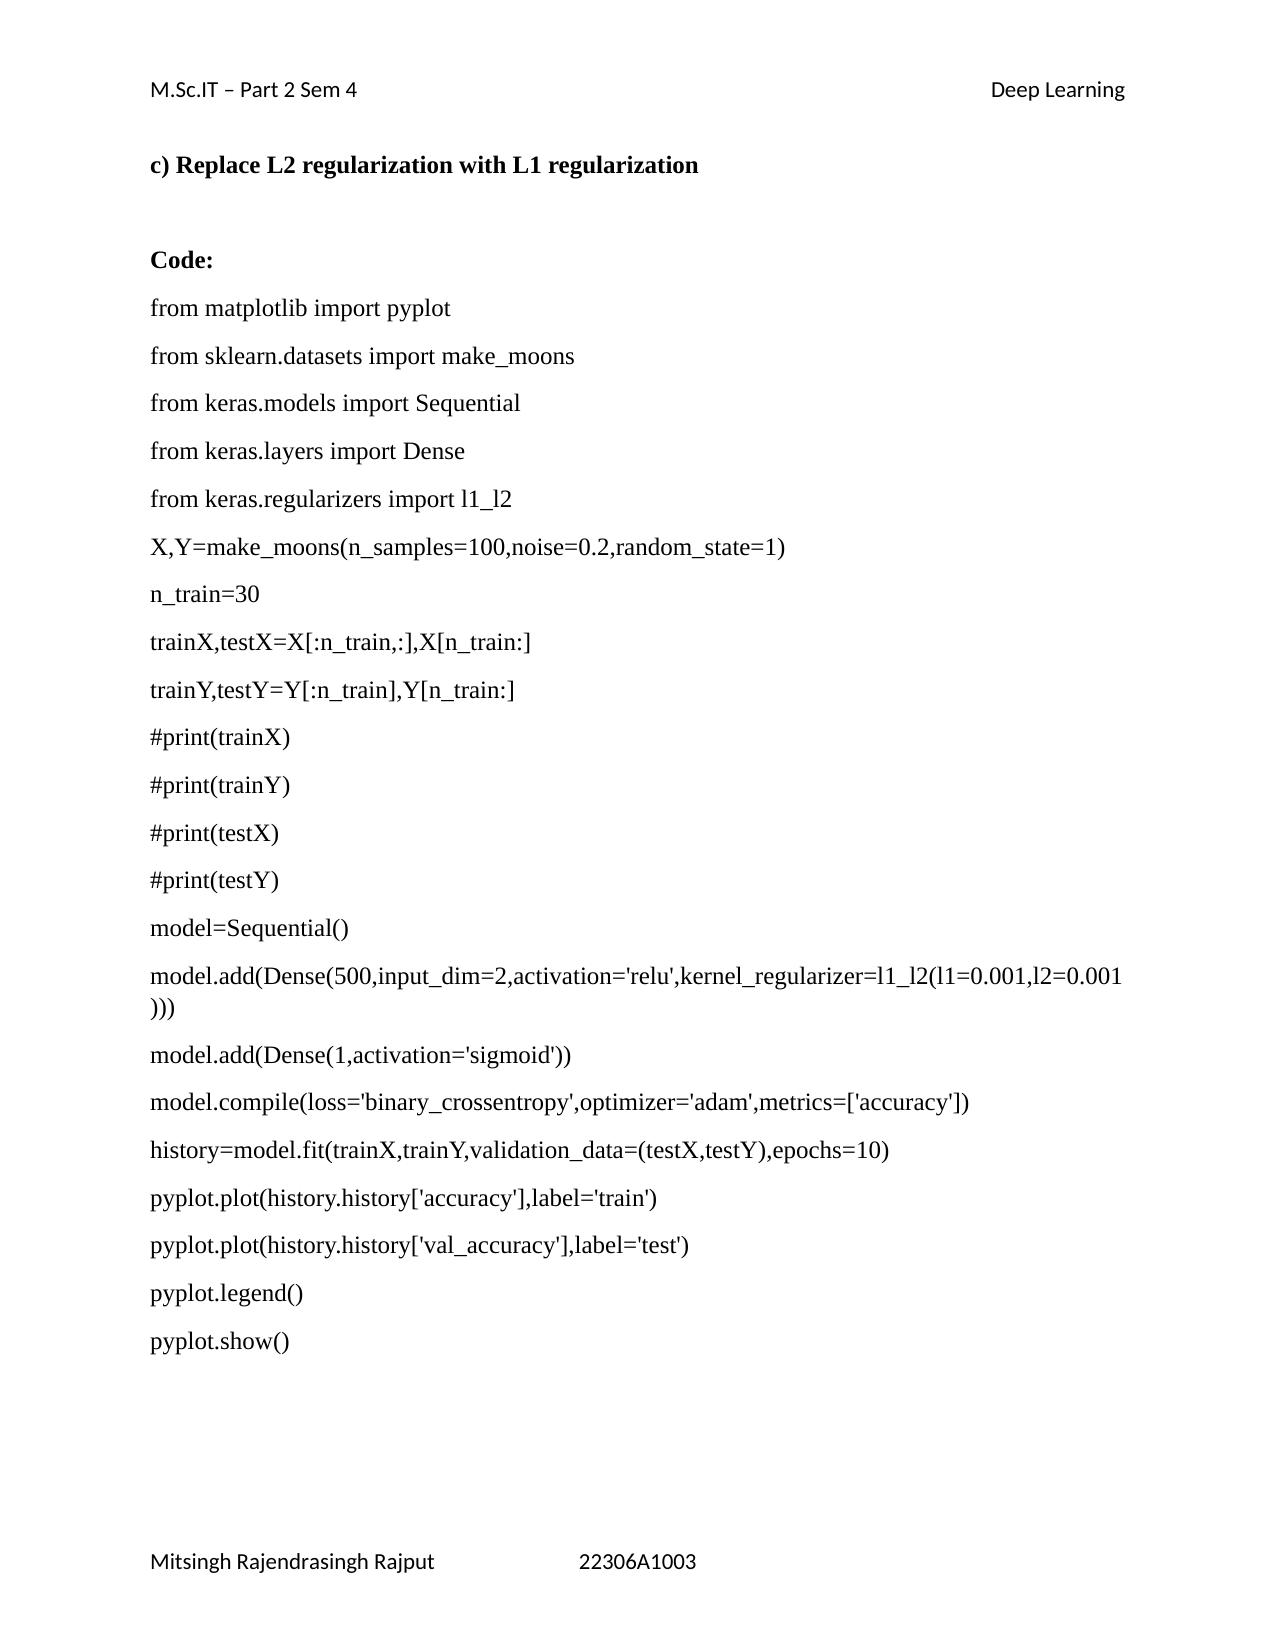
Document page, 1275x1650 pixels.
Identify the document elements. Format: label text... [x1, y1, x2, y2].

text from keras.layers import Dense [150, 436, 1125, 465]
text #print(testX) [150, 818, 1125, 847]
text #print(trainX) [150, 722, 1125, 751]
text model.add(Dense(500,input_dim=2,activation='relu',kernel_regularizer=l1_l2(l1=0.001,l2=0.001))) [150, 961, 1125, 1021]
text trainY,testY=Y[:n_train],Y[n_train:] [150, 675, 1125, 703]
text pyplot.plot(history.history['val_accuracy'],label='test') [150, 1231, 1125, 1259]
text #print(testY) [150, 866, 1125, 894]
text from sklearn.datasets import make_moons [150, 341, 1125, 369]
text model.compile(loss='binary_crossentropy',optimizer='adam',metrics=['accuracy']) [150, 1087, 1125, 1116]
text X,Y=make_moons(n_samples=100,noise=0.2,random_state=1) [150, 532, 1125, 560]
text from matplotlib import pyplot [150, 293, 1125, 322]
text from keras.models import Sequential [150, 388, 1125, 417]
text Code: [150, 245, 1125, 274]
text pyplot.legend() [150, 1278, 1125, 1307]
text pyplot.show() [150, 1326, 1125, 1355]
text from keras.regularizers import l1_l2 [150, 484, 1125, 513]
text model=Sequential() [150, 913, 1125, 942]
text n_train=30 [150, 579, 1125, 608]
text #print(trainY) [150, 770, 1125, 799]
text c) Replace L2 regularization with L1 regularization [150, 150, 1125, 179]
text model.add(Dense(1,activation='sigmoid')) [150, 1040, 1125, 1068]
text trainX,testX=X[:n_train,:],X[n_train:] [150, 627, 1125, 656]
text pyplot.plot(history.history['accuracy'],label='train') [150, 1183, 1125, 1212]
text history=model.fit(trainX,trainY,validation_data=(testX,testY),epochs=10) [150, 1135, 1125, 1164]
